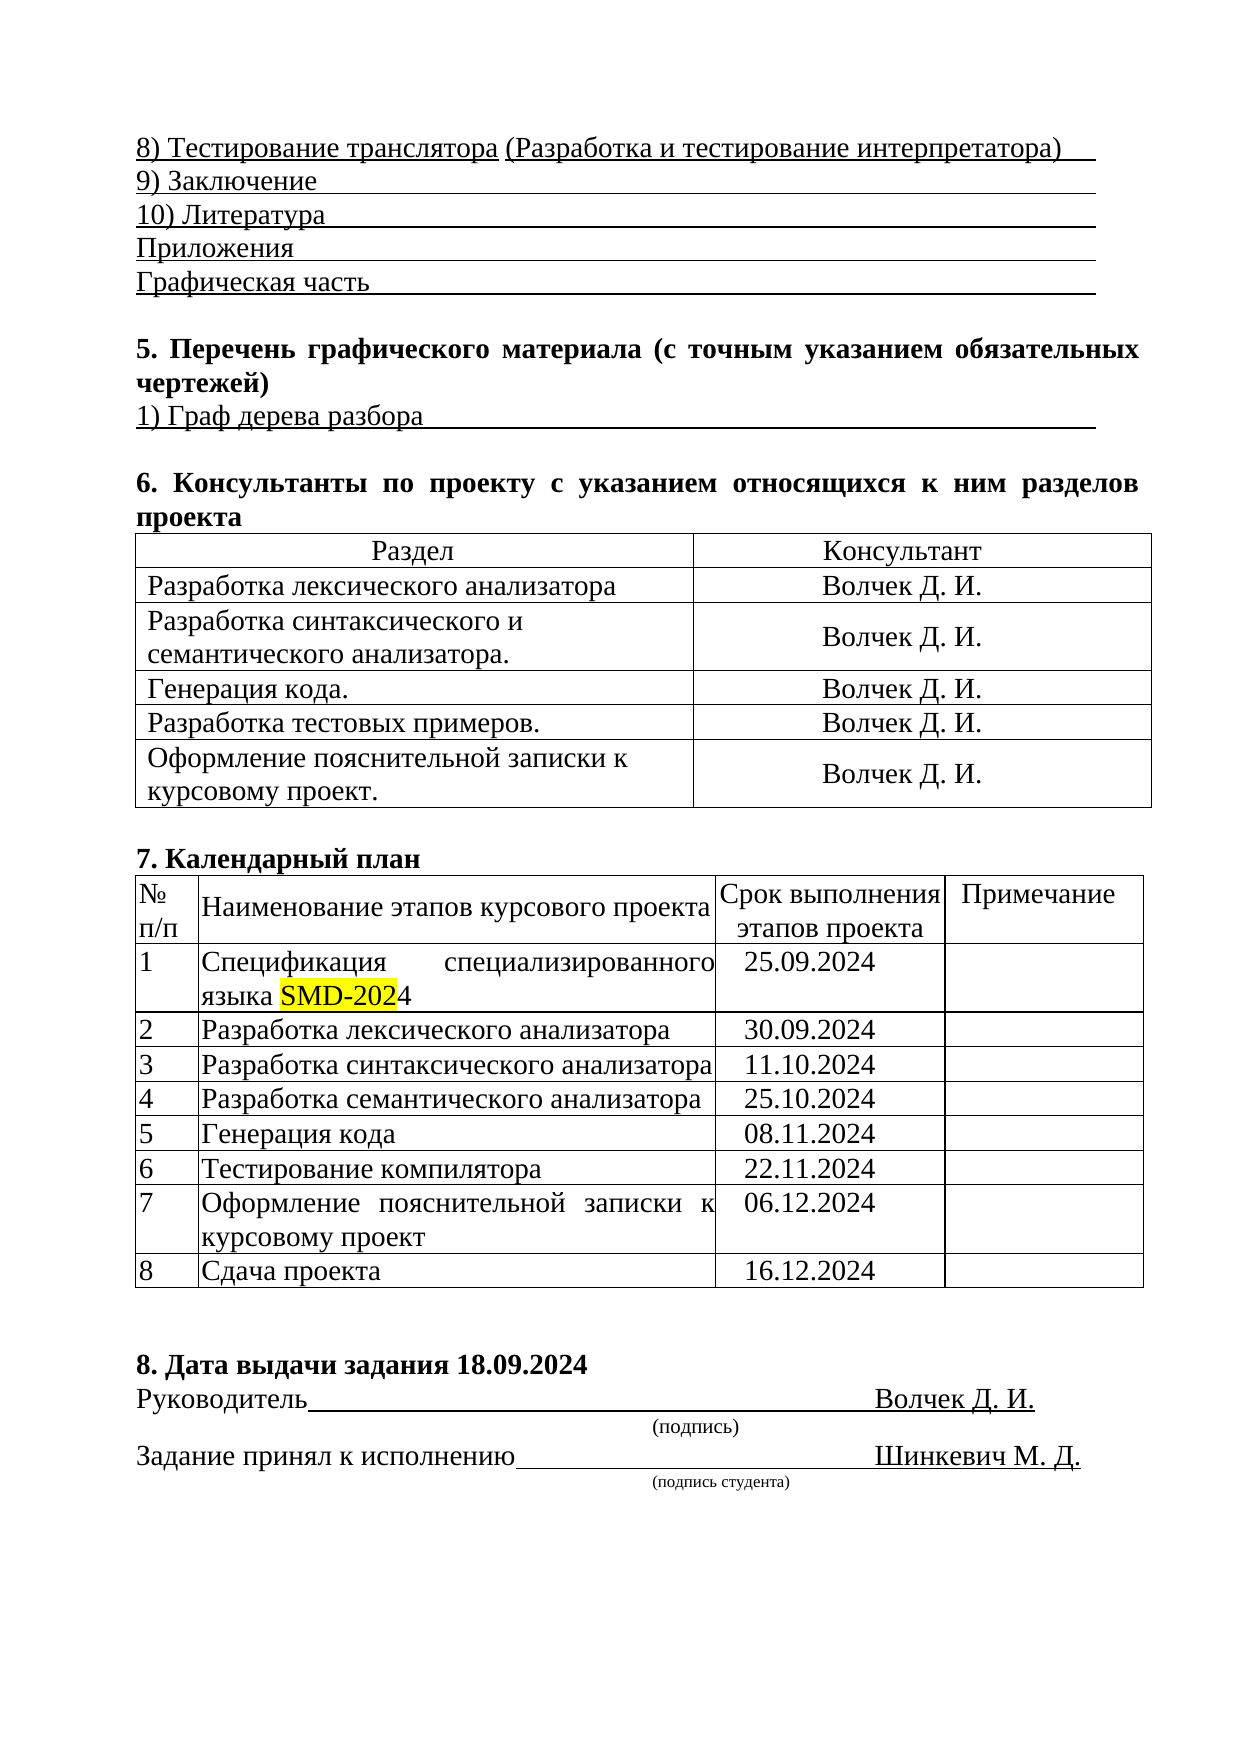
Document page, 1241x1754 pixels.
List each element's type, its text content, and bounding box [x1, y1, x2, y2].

table_cell 11.10.2024 [716, 1047, 944, 1081]
table_cell 3 [136, 1047, 198, 1081]
table_cell [946, 1013, 1143, 1046]
table_cell 22.11.2024 [716, 1151, 944, 1184]
table_cell 7 [136, 1185, 198, 1252]
table_header Наименование этапов курсового проекта [199, 876, 715, 943]
text Задание принял к исполнению Шинкевич М. Д. [136, 1438, 1140, 1472]
table_cell [946, 1047, 1143, 1081]
table_cell 2 [136, 1013, 198, 1046]
text 10) Литература [136, 197, 1140, 231]
text 6. Консультанты по проекту с указанием относящихся к ним разделов проекта [136, 465, 1140, 532]
table_cell 06.12.2024 [716, 1185, 944, 1252]
table_cell [946, 1151, 1143, 1184]
table_cell Волчек Д. И. [694, 705, 1151, 739]
table_cell [946, 1254, 1143, 1287]
table_header № п/п [136, 876, 198, 943]
table_cell Волчек Д. И. [694, 740, 1151, 807]
table_cell [946, 944, 1143, 1011]
text 8. Дата выдачи задания 18.09.2024 [136, 1347, 1140, 1381]
table_cell Генерация кода. [136, 671, 693, 704]
table_cell 08.11.2024 [716, 1116, 944, 1150]
text 8) Тестирование транслятора (Разработка и тестирование интерпретатора) [136, 130, 1140, 163]
table_header Примечание [946, 876, 1143, 943]
table_cell Разработка синтаксического анализатора [199, 1047, 715, 1081]
table_cell Оформление пояснительной записки к курсовому проект. [136, 740, 693, 807]
table_cell 25.10.2024 [716, 1082, 944, 1115]
text 5. Перечень графического материала (с точным указанием обязательных чертежей) [136, 331, 1140, 398]
table_cell 30.09.2024 [716, 1013, 944, 1046]
table_cell Генерация кода [199, 1116, 715, 1150]
table_cell Волчек Д. И. [694, 603, 1151, 670]
table_cell 1 [136, 944, 198, 1011]
table_cell 16.12.2024 [716, 1254, 944, 1287]
table_cell Разработка синтаксического и семантического анализатора. [136, 603, 693, 670]
table_cell Разработка тестовых примеров. [136, 705, 693, 739]
text Приложения [136, 231, 1140, 264]
table_cell Разработка лексического анализатора [199, 1013, 715, 1046]
table_header Консультант [694, 534, 1151, 567]
text (подпись) [579, 1414, 1140, 1438]
table_cell Волчек Д. И. [694, 671, 1151, 704]
table_cell 25.09.2024 [716, 944, 944, 1011]
table_cell 4 [136, 1082, 198, 1115]
table_cell 6 [136, 1151, 198, 1184]
text Графическая часть [136, 264, 1140, 298]
table_cell [946, 1082, 1143, 1115]
table_cell Сдача проекта [199, 1254, 715, 1287]
table_cell [946, 1185, 1143, 1252]
table_header Раздел [136, 534, 693, 567]
table_cell Волчек Д. И. [694, 568, 1151, 602]
text (подпись студента) [592, 1472, 1181, 1506]
table_cell [946, 1116, 1143, 1150]
table_cell 5 [136, 1116, 198, 1150]
table_cell Оформление пояснительной записки к курсовому проект [199, 1185, 715, 1252]
table_header Срок выполнения этапов проекта [716, 876, 944, 943]
table_cell Тестирование компилятора [199, 1151, 715, 1184]
table_cell Спецификация специализированного языка SMD-2024 [199, 944, 715, 1011]
text 9) Заключение [136, 163, 1140, 197]
text 1) Граф дерева разбора [136, 398, 1140, 432]
text Руководитель Волчек Д. И. [136, 1381, 1140, 1414]
table_cell 8 [136, 1254, 198, 1287]
table_cell Разработка семантического анализатора [199, 1082, 715, 1115]
text 7. Календарный план [136, 842, 1140, 875]
table_cell Разработка лексического анализатора [136, 568, 693, 602]
